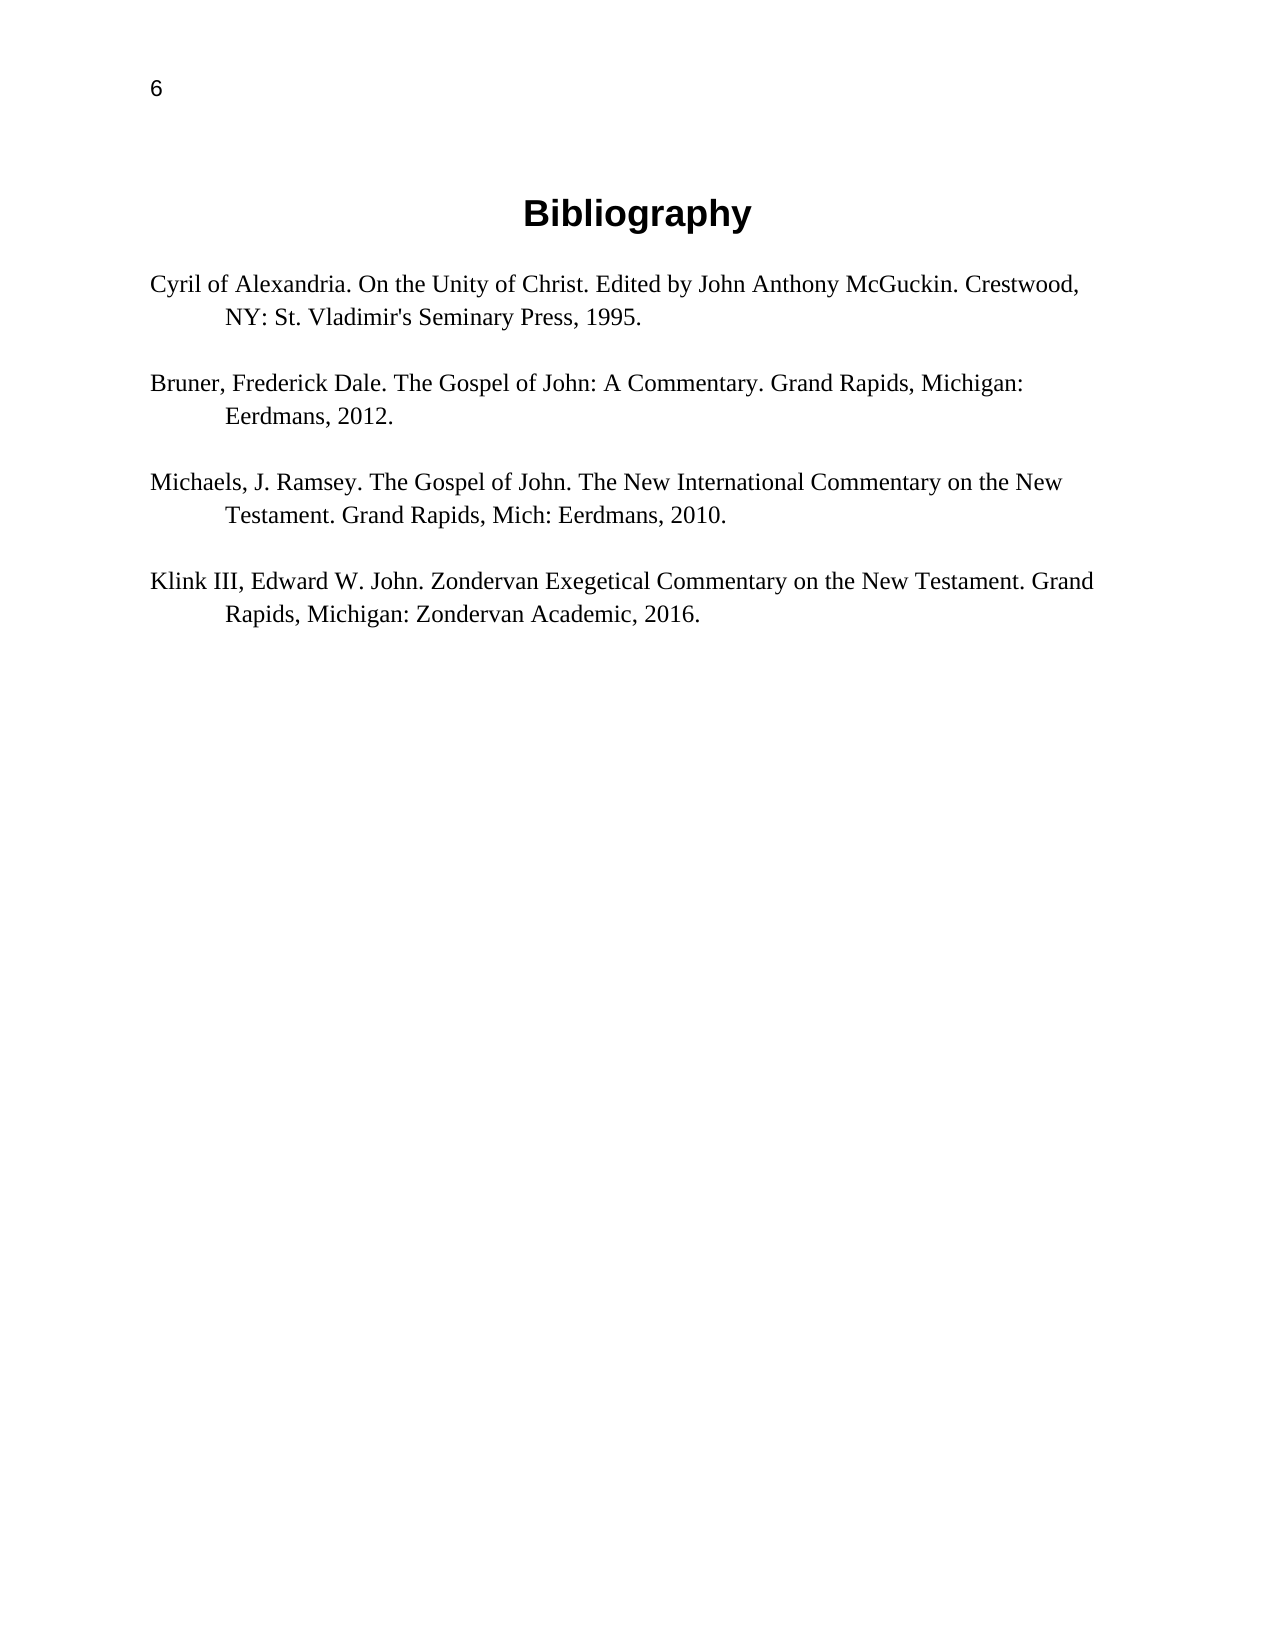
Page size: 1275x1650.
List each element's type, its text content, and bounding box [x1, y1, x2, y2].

text Klink III, Edward W. John. Zondervan Exegetical Commentary on the New Testament. Grand Rapids, Michigan: Zondervan Academic, 2016. [150, 566, 1125, 628]
text Bruner, Frederick Dale. The Gospel of John: A Commentary. Grand Rapids, Michigan: Eerdmans, 2012. [150, 368, 1125, 430]
subtitle Bibliography [150, 192, 1125, 235]
text Cyril of Alexandria. On the Unity of Christ. Edited by John Anthony McGuckin. Crestwood, NY: St. Vladimir's Seminary Press, 1995. [150, 269, 1125, 331]
text Michaels, J. Ramsey. The Gospel of John. The New International Commentary on the New Testament. Grand Rapids, Mich: Eerdmans, 2010. [150, 467, 1125, 529]
